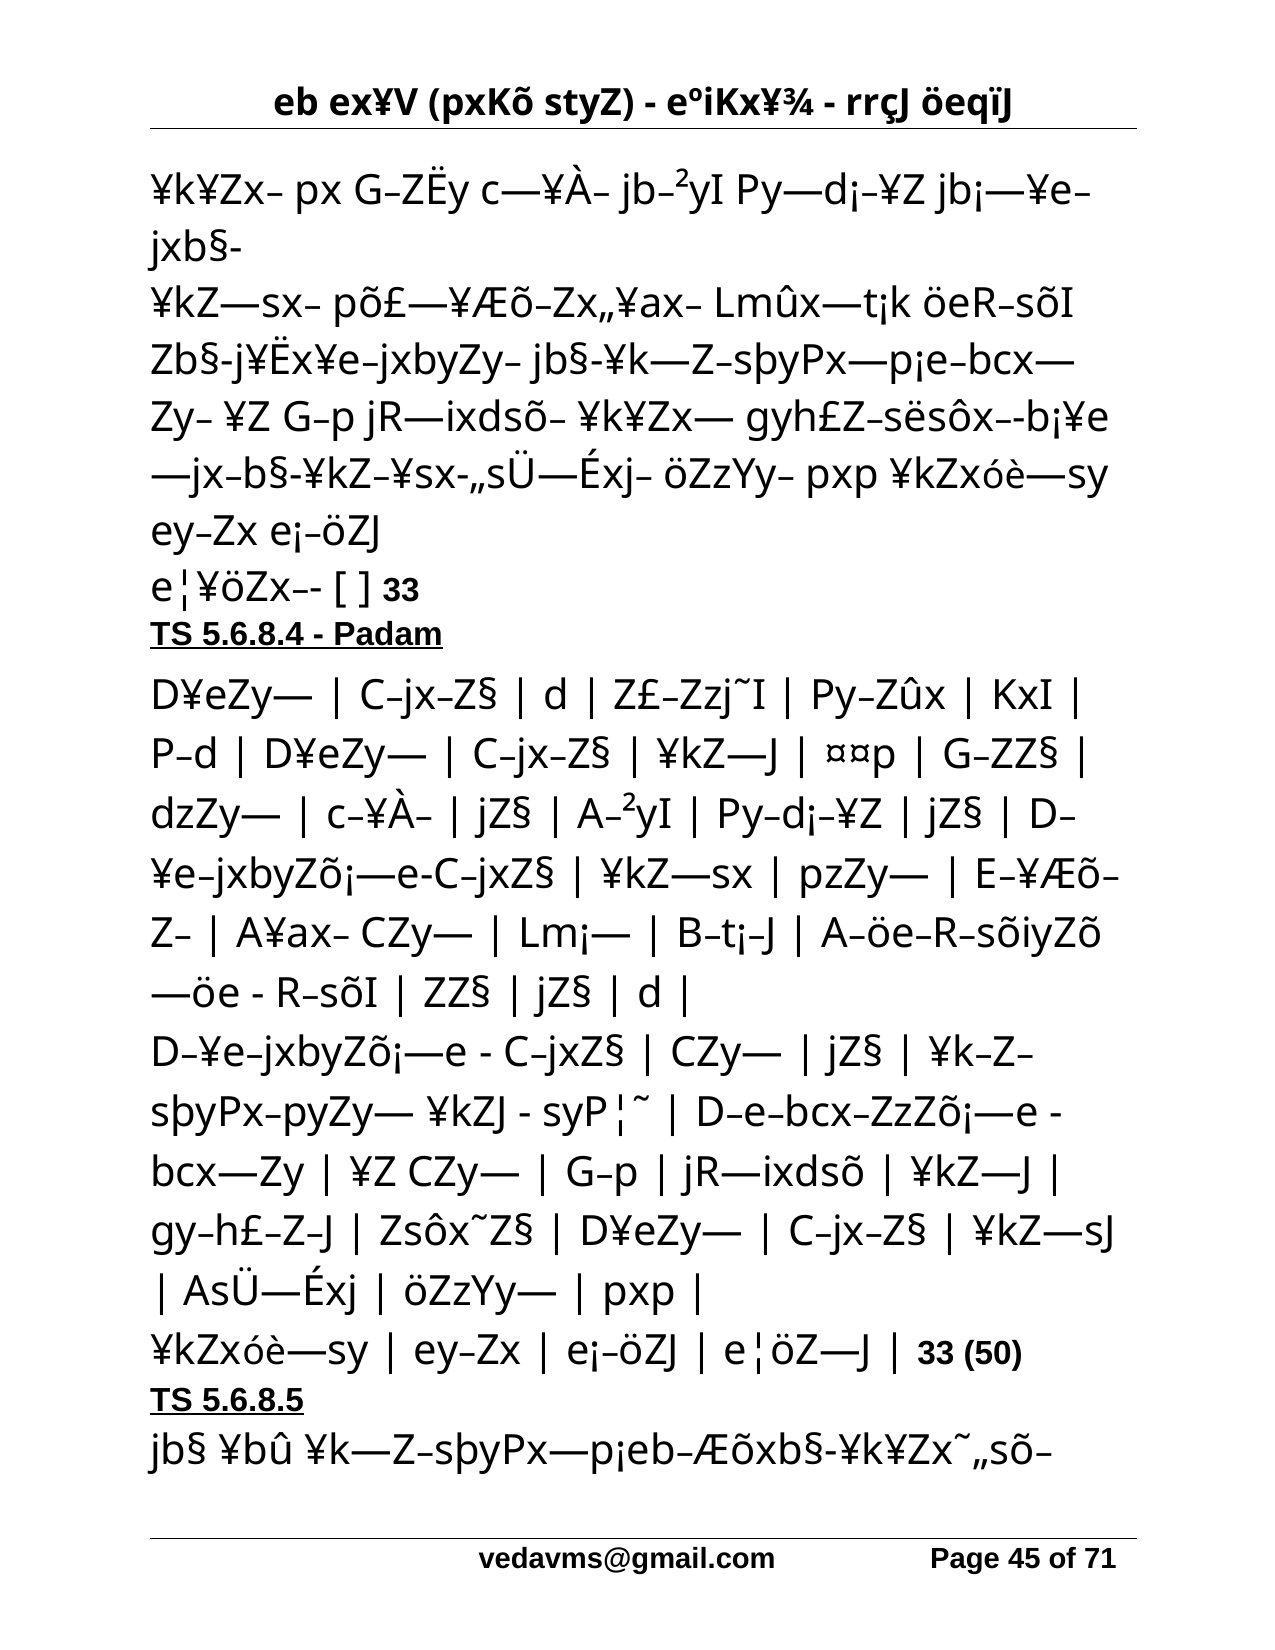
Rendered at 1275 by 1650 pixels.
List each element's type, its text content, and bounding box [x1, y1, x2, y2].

text -i¡¥e—jx–Ë Z£–Zzj—I Py–Zûx KxI P–¥dx¥e—jx–b§-¥k¥Zx– px G–ZËy c—¥À– jb–²yI Py—d¡–¥Z jb¡—¥e–jxb§- [150, 160, 1137, 273]
text D–¥e–jxbyZõ¡—e - C–jxZ§ | CZy— | jZ§ | ¥k–Z–sþyPx–pyZy— ¥kZJ - syP¦˜ | D–e–bcx–ZzZõ¡—e - bcx—Zy | ¥Z CZy— | G–p | jR—ixdsõ | ¥kZ—J | gy–h£–Z–J | Zsôx˜Z§ | D¥eZy— | C–jx–Z§ | ¥kZ—sJ | AsÜ—Éxj | öZzYy— | pxp | [150, 1022, 1137, 1317]
text D¥eZy— | C–jx–Z§ | d | Z£–Zzj˜I | Py–Zûx | KxI | P–d | D¥eZy— | C–jx–Z§ | ¥kZ—J | ¤¤p | G–ZZ§ | dzZy— | c–¥À– | jZ§ | A–²yI | Py–d¡–¥Z | jZ§ | D–¥e–jxbyZõ¡—e-C–jxZ§ | ¥kZ—sx | pzZy— | E–¥Æõ–Z– | A¥ax– CZy— | Lm¡— | B–t¡–J | A–öe–R–sõiyZõ—öe - R–sõI | ZZ§ | jZ§ | d | [150, 665, 1137, 1019]
text TS 5.6.8.4 - Padam [150, 614, 1137, 652]
text jb§ ¥bû ¥k—Z–sþyPx—p¡eb–Æõxb§-¥k¥Zx˜„sõ– pyPây—ÉõxZ§ [150, 1420, 1169, 1477]
text e¦¥öZx–- [ ] 33 [150, 557, 1137, 614]
text ¥kZxóè—sy | ey–Zx | e¡–öZJ | e¦öZ—J | 33 (50) [150, 1320, 1137, 1377]
text ¥kZ—sx– põ£—¥Æõ–Zx„¥ax– Lmûx—t¡k öeR–sõI Zb§-j¥Ëx¥e–jxbyZy– jb§-¥k—Z–sþyPx—p¡e–bcx—Zy– ¥Z G–p jR—ixdsõ– ¥k¥Zx— gyh£Z–sësôx–-b¡¥e—jx–b§-¥kZ–¥sx-„sÜ—Éxj– öZzYy– pxp ¥kZxóè—sy ey–Zx e¡–öZJ [150, 273, 1137, 557]
text TS 5.6.8.5 [150, 1380, 1193, 1418]
